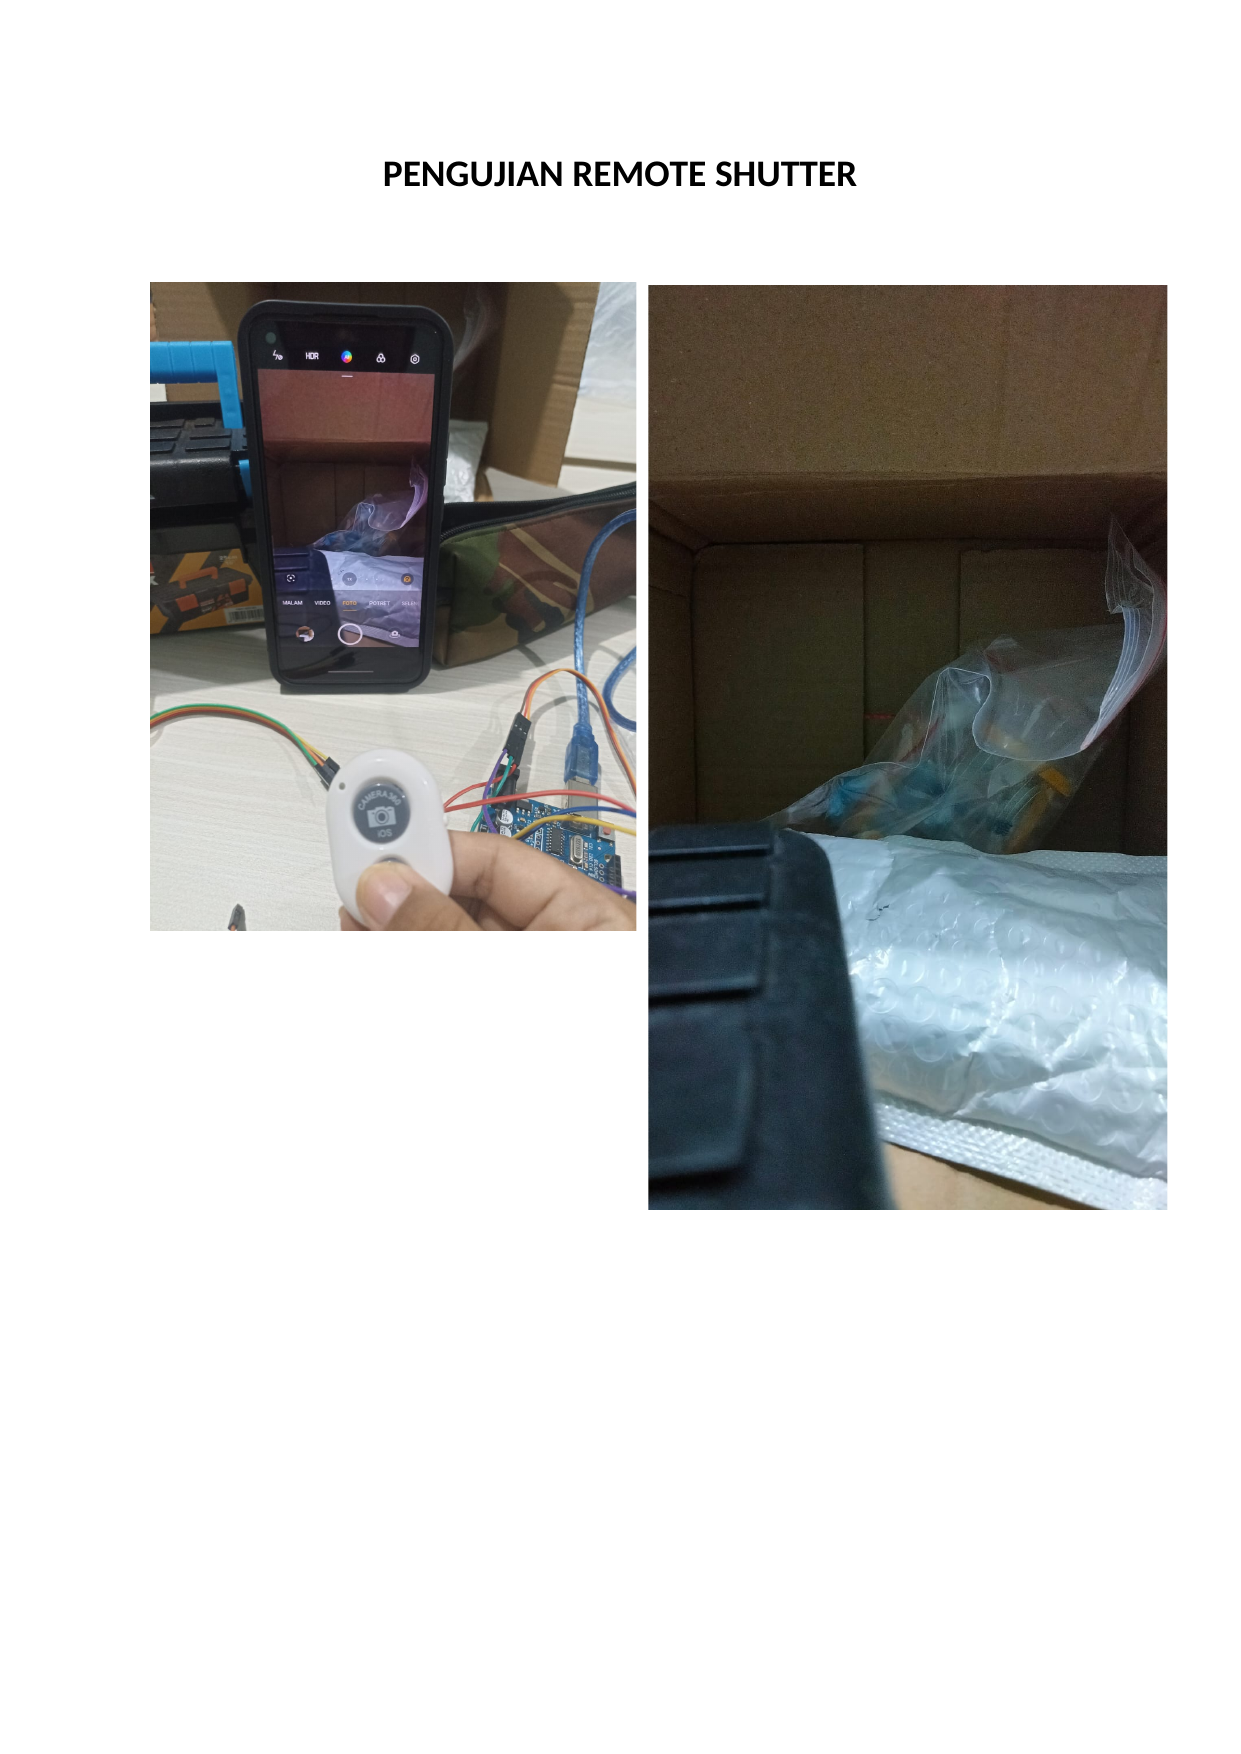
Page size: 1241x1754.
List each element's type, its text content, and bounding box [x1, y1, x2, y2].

picture [648, 285, 1168, 1210]
picture [150, 282, 637, 931]
text PENGUJIAN REMOTE SHUTTER [150, 150, 1090, 196]
